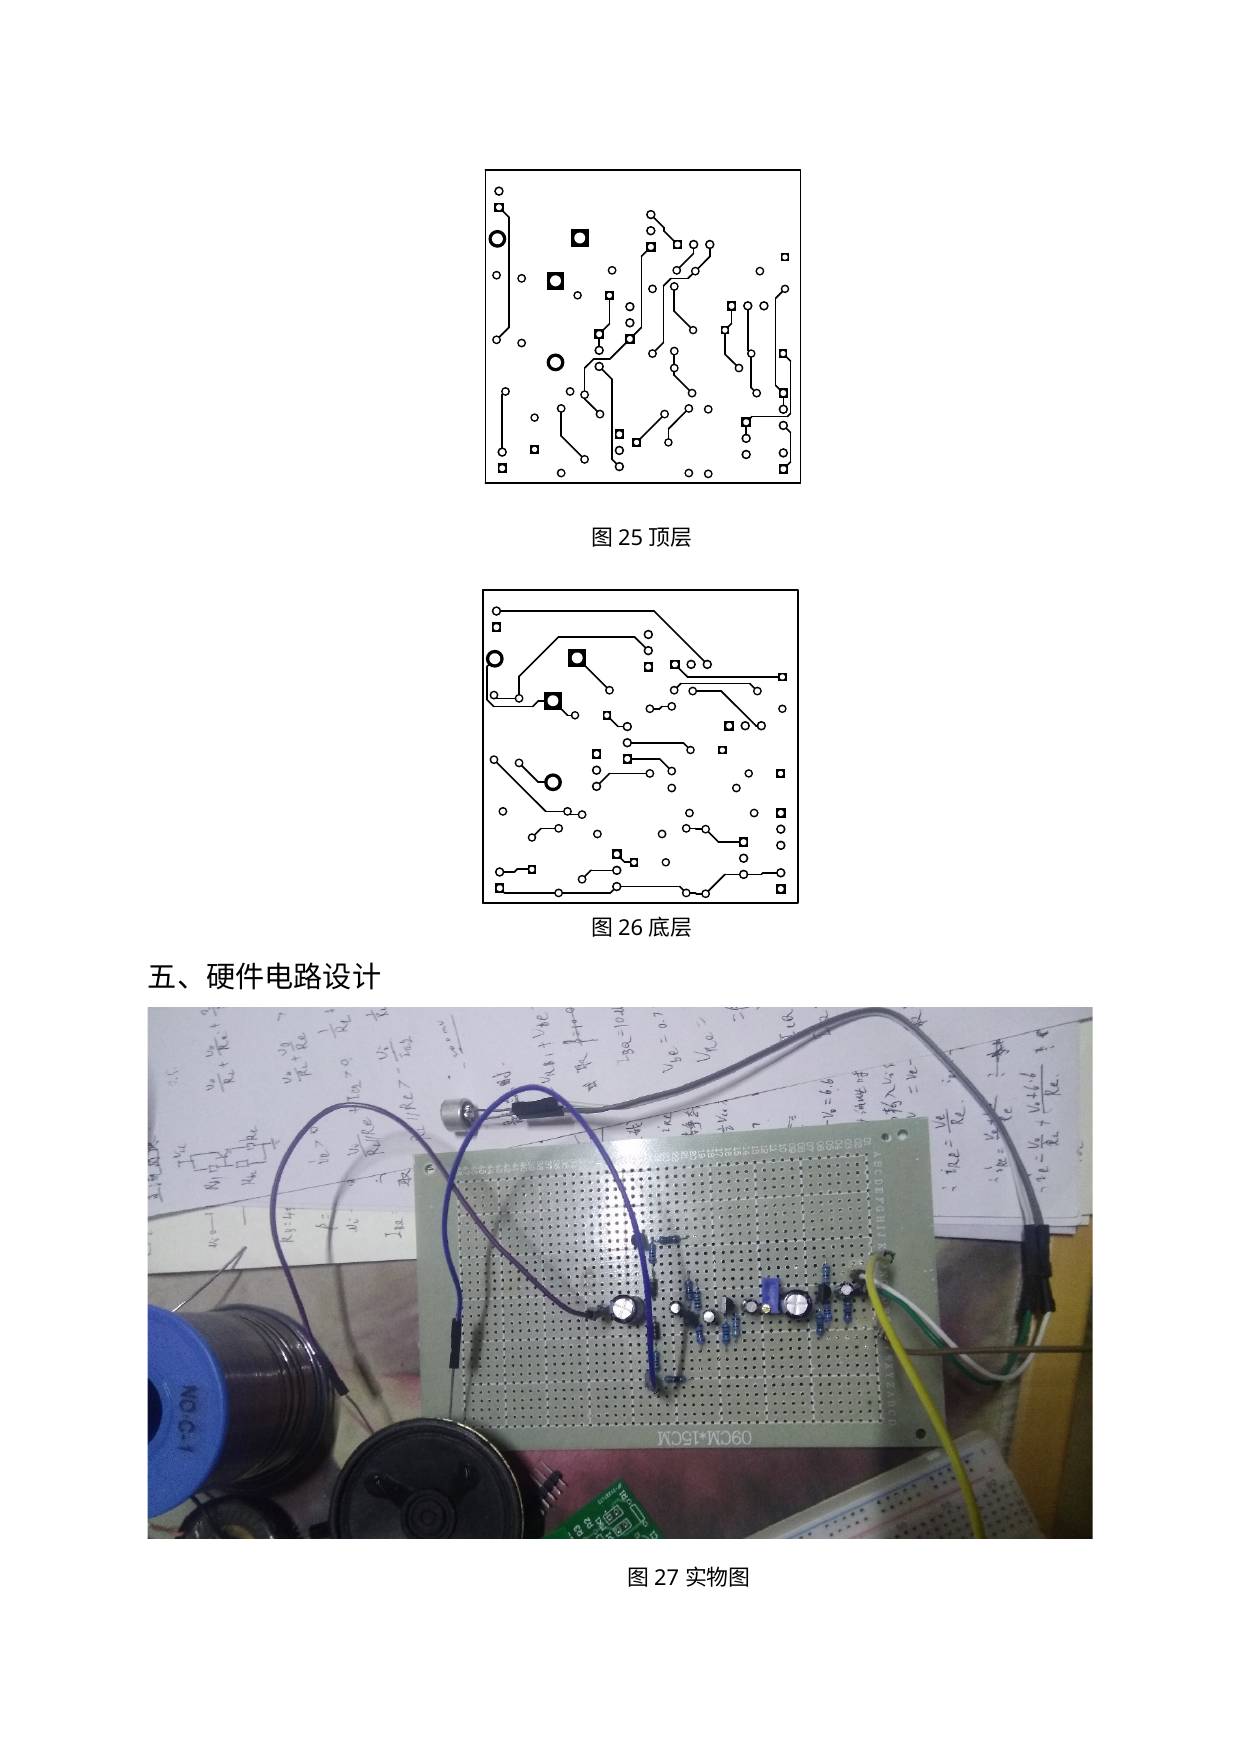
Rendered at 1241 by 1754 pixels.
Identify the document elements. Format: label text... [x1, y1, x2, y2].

text 图26 底层 [148, 909, 1092, 942]
text 图25 顶层 [148, 519, 1092, 552]
text 图27 实物图 [148, 1559, 1092, 1592]
text 五、硬件电路设计 [148, 942, 1092, 1007]
picture [147, 1007, 1093, 1539]
